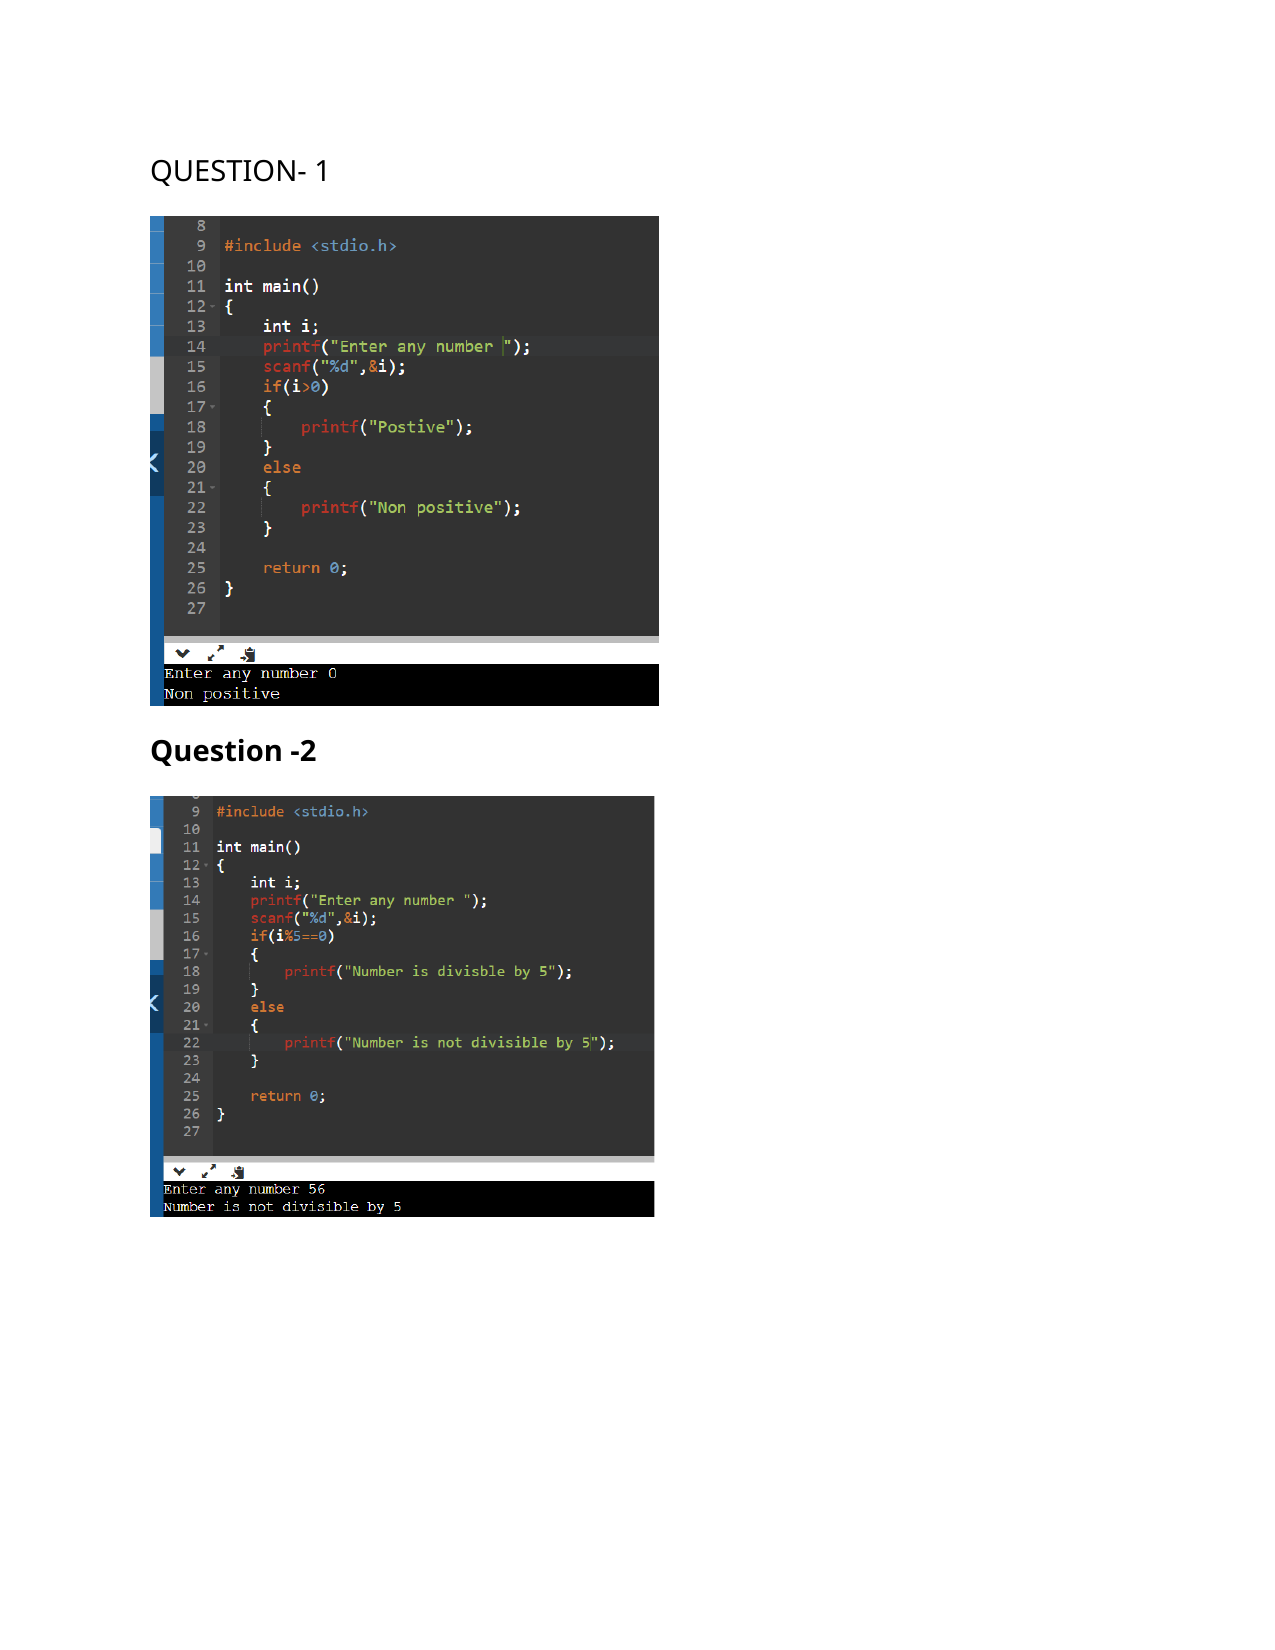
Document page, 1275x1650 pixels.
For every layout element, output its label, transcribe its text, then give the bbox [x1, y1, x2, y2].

text Question -2 [150, 730, 1125, 770]
picture [150, 796, 655, 1217]
picture [150, 216, 659, 706]
text QUESTION- 1 [150, 150, 1125, 190]
